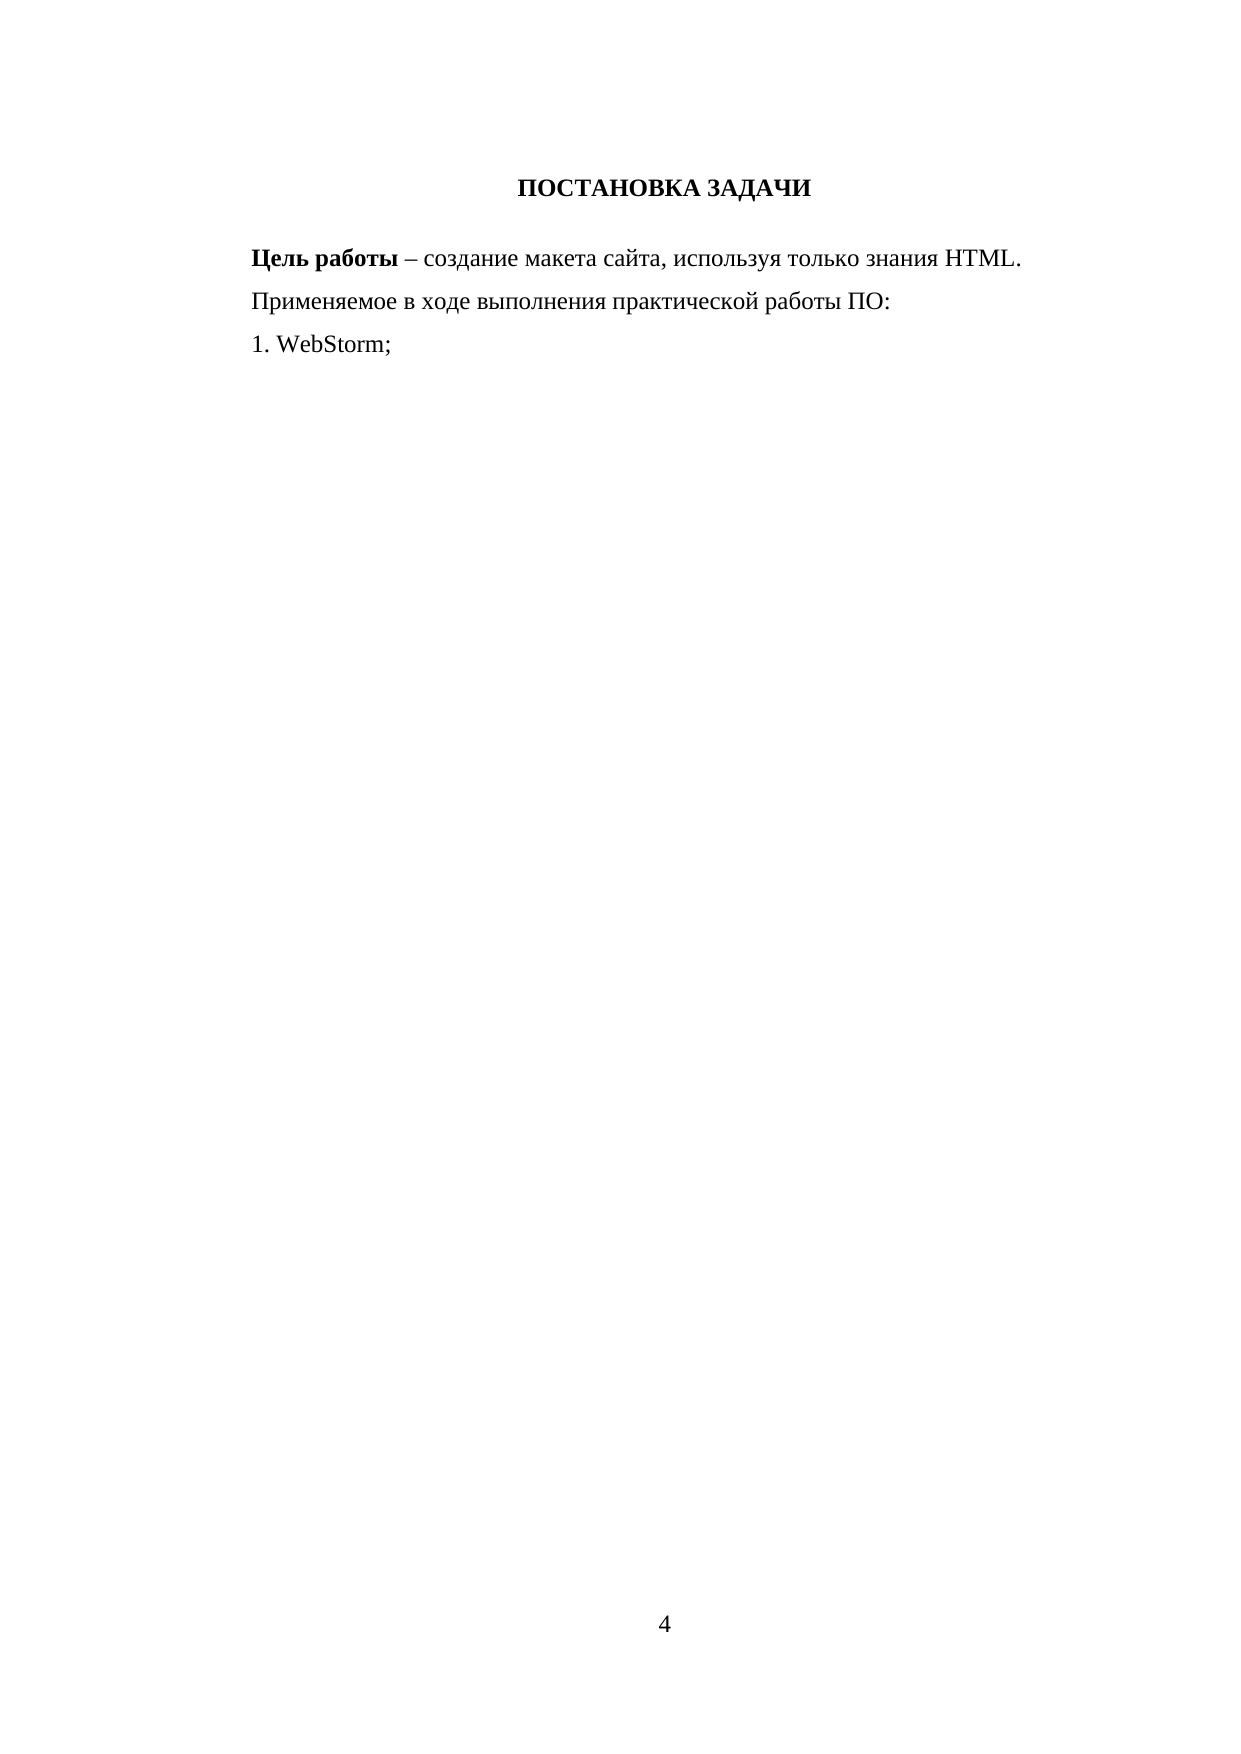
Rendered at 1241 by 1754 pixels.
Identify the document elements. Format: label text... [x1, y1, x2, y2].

text Цель работы – создание макета сайта, используя только знания HTML. [177, 243, 1152, 272]
text Применяемое в ходе выполнения практической работы ПО: [177, 286, 1152, 315]
text 1. WebStorm; [177, 329, 1152, 358]
text Постановка задачи [236, 173, 1093, 201]
